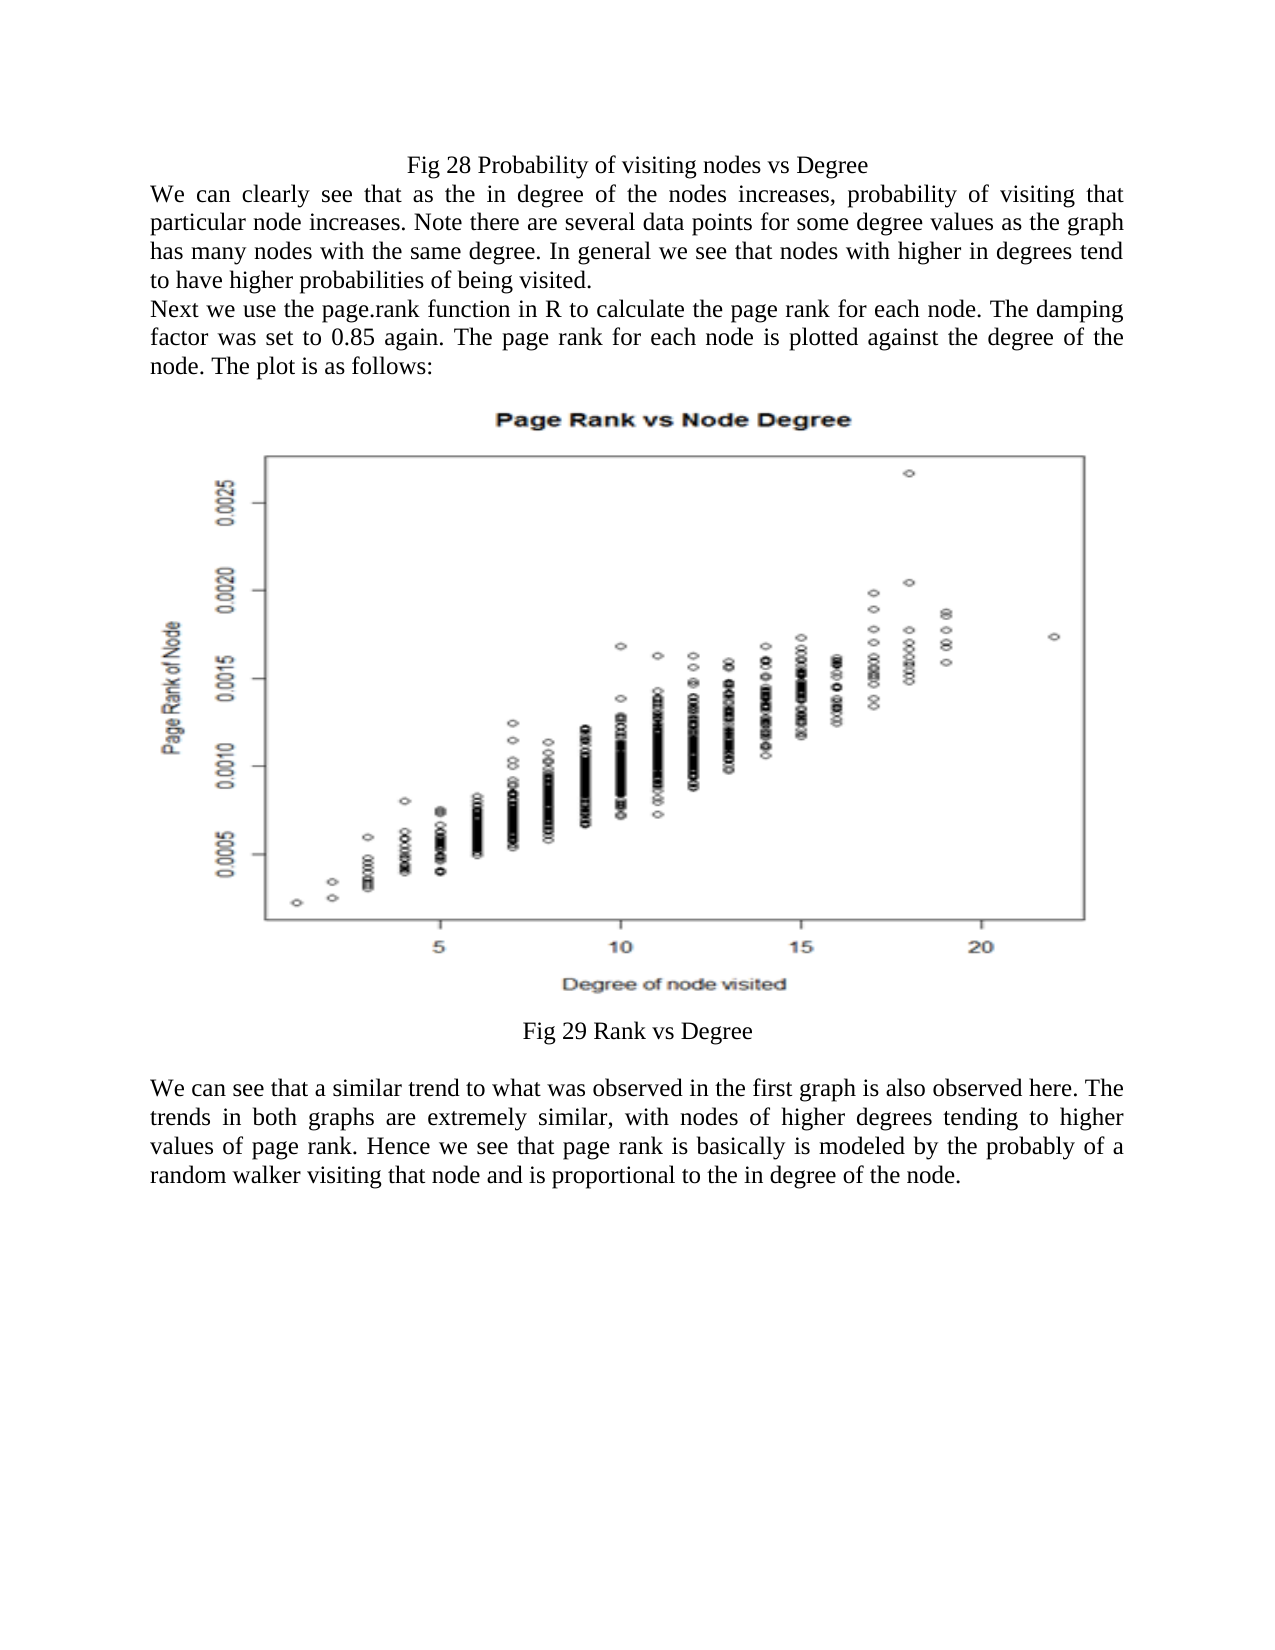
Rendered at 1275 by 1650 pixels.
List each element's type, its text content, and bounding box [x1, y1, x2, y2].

text We can see that a similar trend to what was observed in the first graph is also observed here. The trends in both graphs are extremely similar, with nodes of higher degrees tending to higher values of page rank. Hence we see that page rank is basically is modeled by the probably of a random walker visiting that node and is proportional to the in degree of the node. [150, 1073, 1125, 1188]
picture [150, 380, 1147, 1016]
text Next we use the page.rank function in R to calculate the page rank for each node. The damping factor was set to 0.85 again. The page rank for each node is plotted against the degree of the node. The plot is as follows: [150, 294, 1125, 380]
text We can clearly see that as the in degree of the nodes increases, probability of visiting that particular node increases. Note there are several data points for some degree values as the graph has many nodes with the same degree. In general we see that nodes with higher in degrees tend to have higher probabilities of being visited. [150, 179, 1125, 294]
text Fig 28 Probability of visiting nodes vs Degree [150, 150, 1125, 179]
text Fig 29 Rank vs Degree [150, 1016, 1125, 1045]
